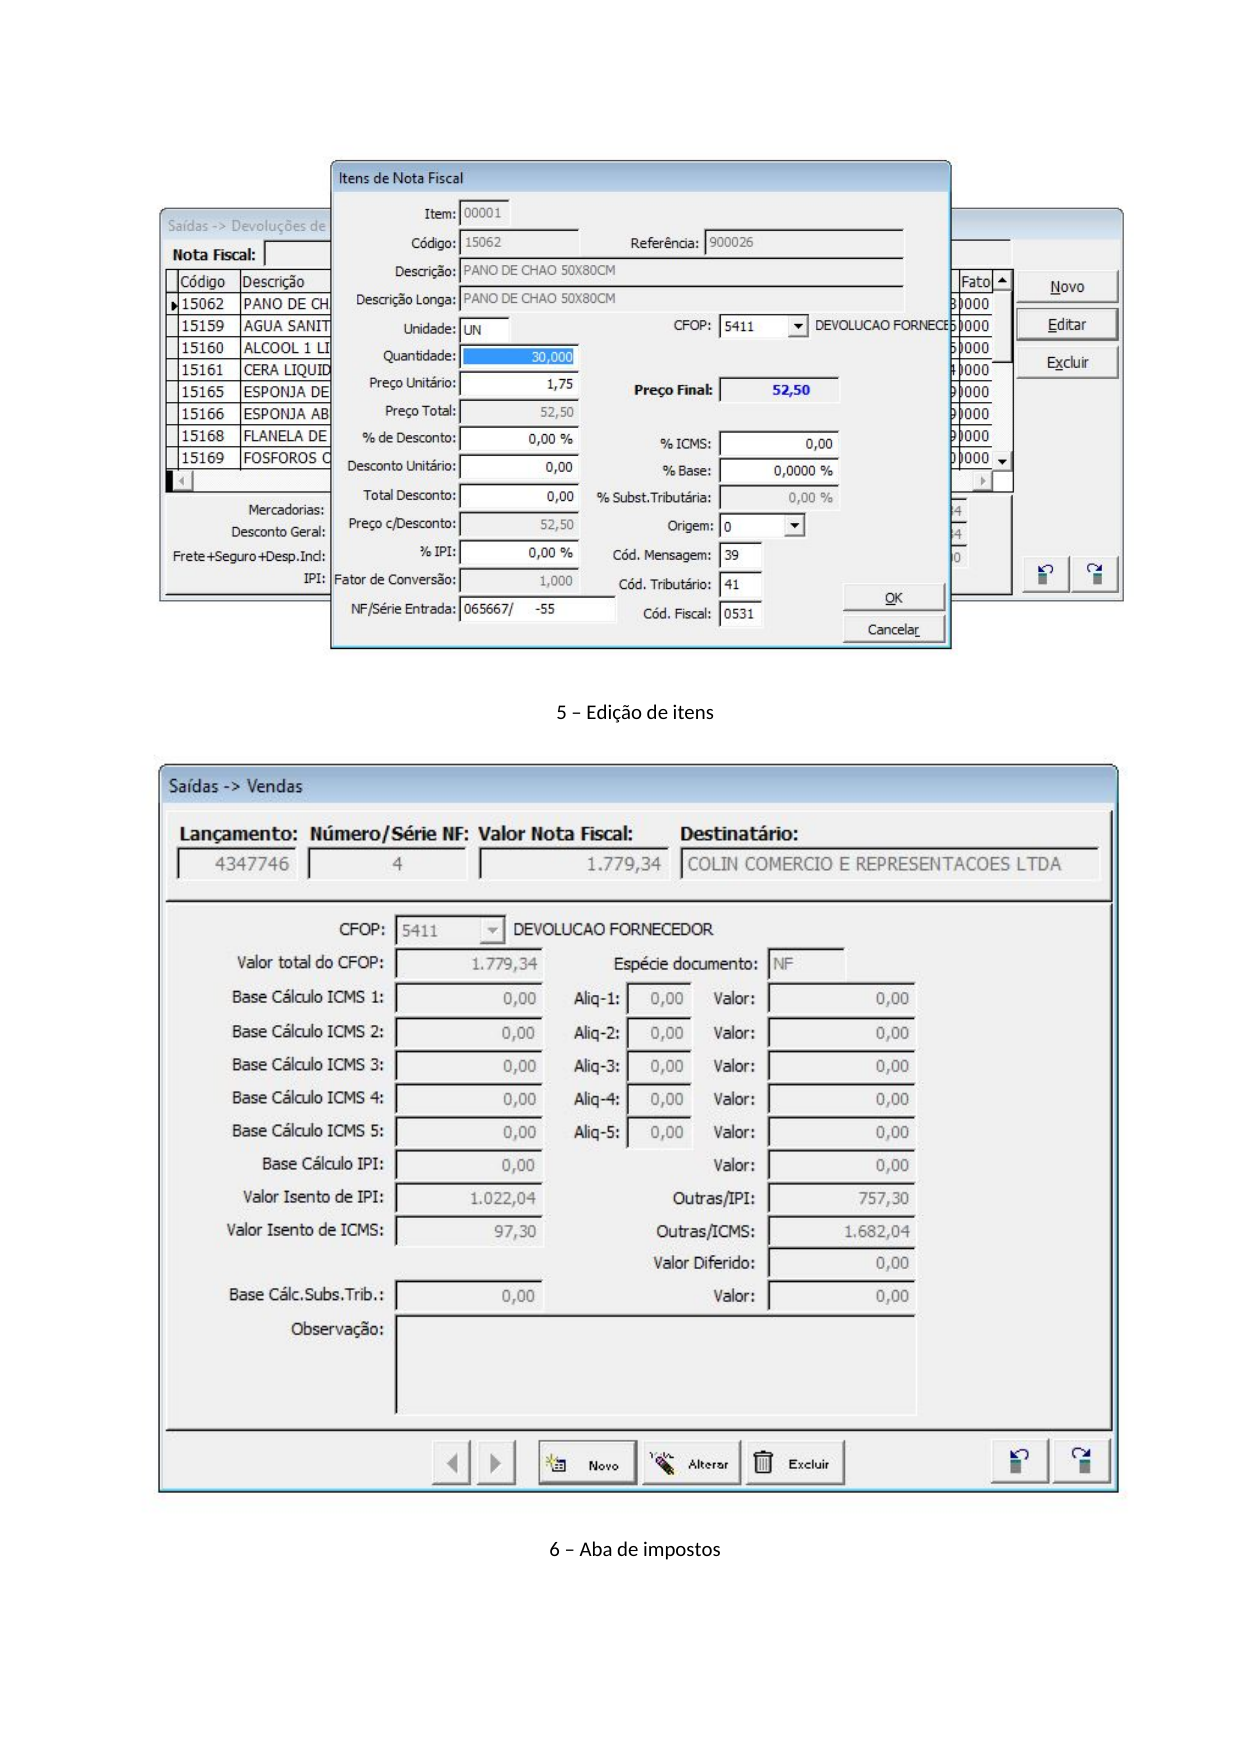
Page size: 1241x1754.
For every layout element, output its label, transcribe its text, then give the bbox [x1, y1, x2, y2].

picture [118, 88, 1152, 681]
text 5 – Edição de itens [118, 699, 1152, 725]
picture [118, 743, 1152, 1517]
text 6 – Aba de impostos [118, 1536, 1152, 1561]
